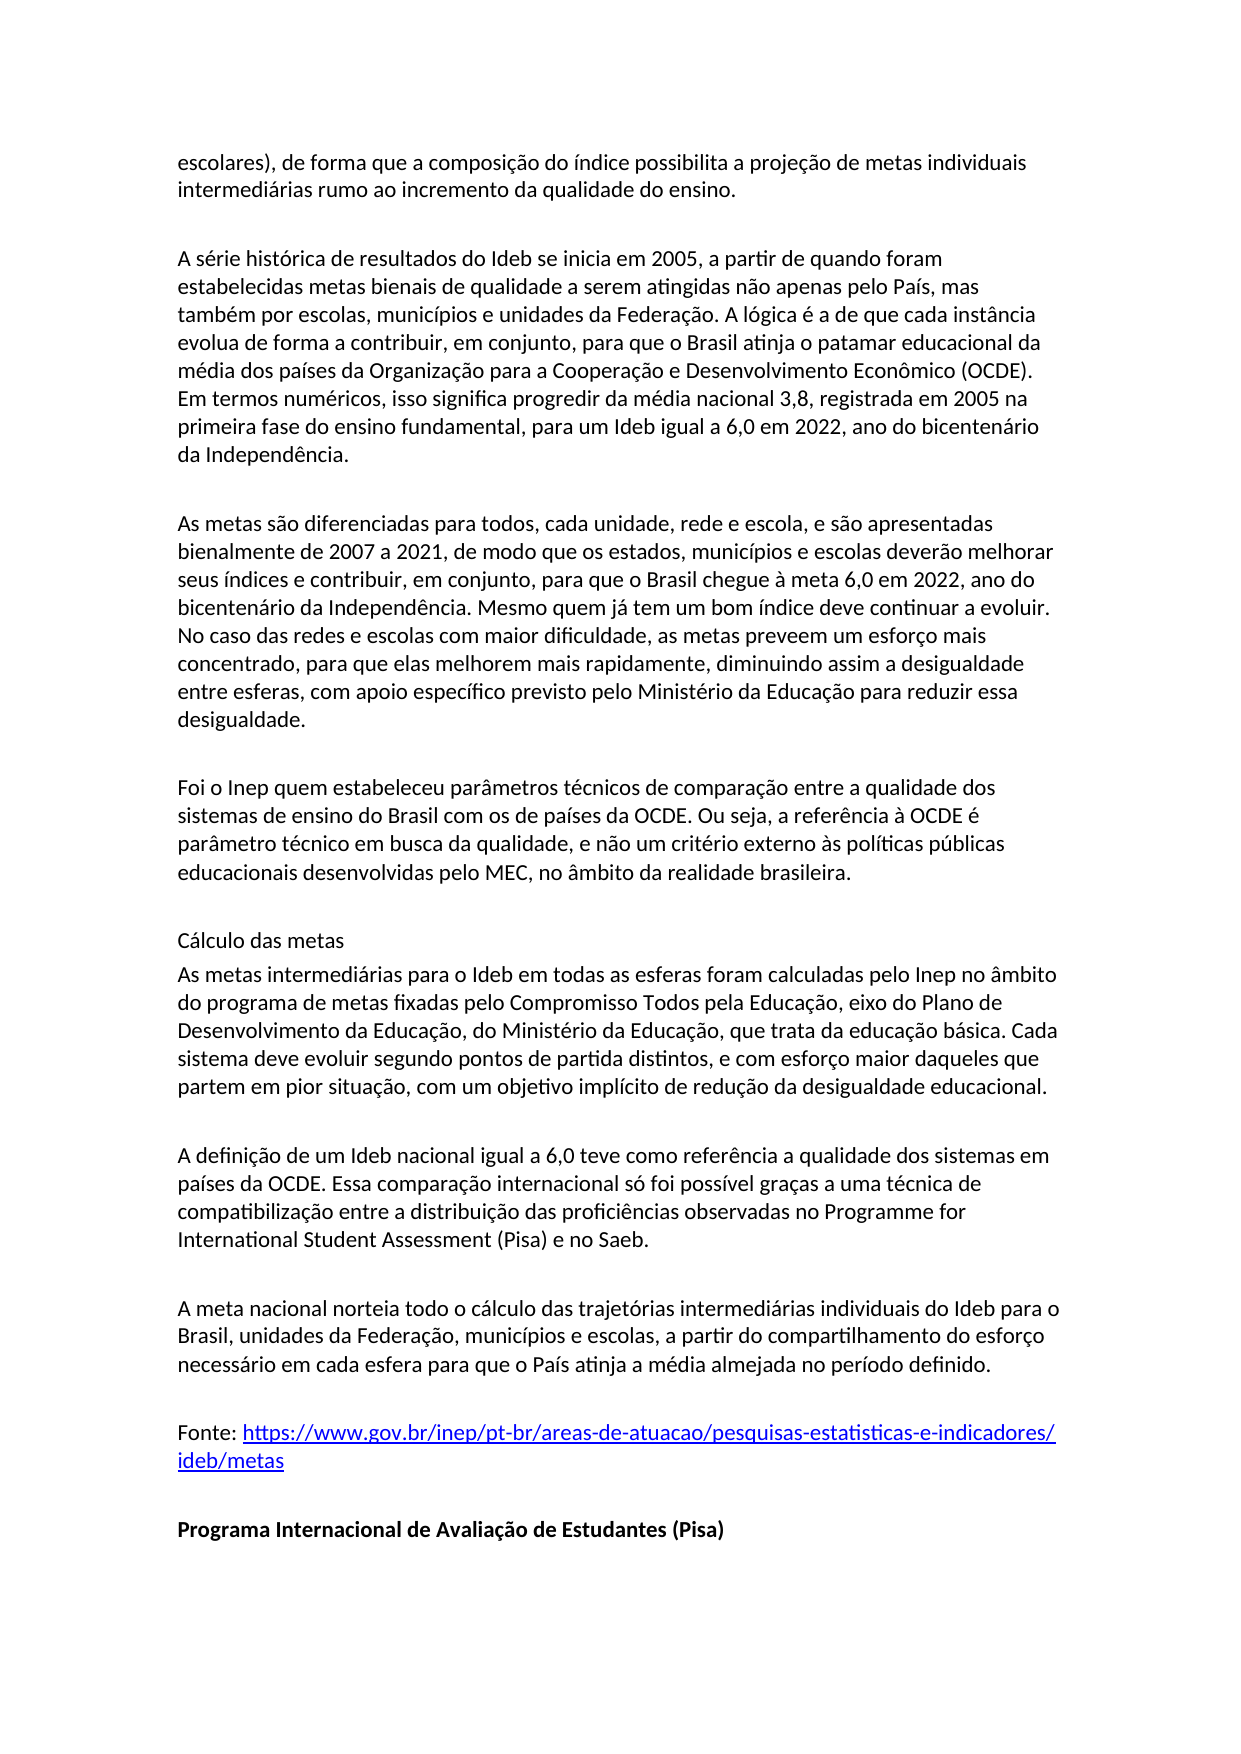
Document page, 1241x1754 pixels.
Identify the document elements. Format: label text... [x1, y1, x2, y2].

text Fonte: https://www.gov.br/inep/pt-br/areas-de-atuacao/pesquisas-estatisticas-e-indicadores/ideb/metas [177, 1418, 1063, 1474]
text As metas intermediárias para o Ideb em todas as esferas foram calculadas pelo Inep no âmbito do programa de metas fixadas pelo Compromisso Todos pela Educação, eixo do Plano de Desenvolvimento da Educação, do Ministério da Educação, que trata da educação básica. Cada sistema deve evoluir segundo pontos de partida distintos, e com esforço maior daqueles que partem em pior situação, com um objetivo implícito de redução da desigualdade educacional. [177, 960, 1063, 1101]
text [177, 148, 1063, 204]
text As metas são diferenciadas para todos, cada unidade, rede e escola, e são apresentadas bienalmente de 2007 a 2021, de modo que os estados, municípios e escolas deverão melhorar seus índices e contribuir, em conjunto, para que o Brasil chegue à meta 6,0 em 2022, ano do bicentenário da Independência. Mesmo quem já tem um bom índice deve continuar a evoluir. No caso das redes e escolas com maior dificuldade, as metas preveem um esforço mais concentrado, para que elas melhorem mais rapidamente, diminuindo assim a desigualdade entre esferas, com apoio específico previsto pelo Ministério da Educação para reduzir essa desigualdade. [177, 509, 1063, 733]
text Programa Internacional de Avaliação de Estudantes (Pisa) [177, 1515, 1063, 1543]
text Cálculo das metas [177, 926, 1063, 954]
text Foi o Inep quem estabeleceu parâmetros técnicos de comparação entre a qualidade dos sistemas de ensino do Brasil com os de países da OCDE. Ou seja, a referência à OCDE é parâmetro técnico em busca da qualidade, e não um critério externo às políticas públicas educacionais desenvolvidas pelo MEC, no âmbito da realidade brasileira. [177, 773, 1063, 886]
text A definição de um Ideb nacional igual a 6,0 teve como referência a qualidade dos sistemas em países da OCDE. Essa comparação internacional só foi possível graças a uma técnica de compatibilização entre a distribuição das proficiências observadas no Programme for International Student Assessment (Pisa) e no Saeb. [177, 1141, 1063, 1253]
text A meta nacional norteia todo o cálculo das trajetórias intermediárias individuais do Ideb para o Brasil, unidades da Federação, municípios e escolas, a partir do compartilhamento do esforço necessário em cada esfera para que o País atinja a média almejada no período definido. [177, 1294, 1063, 1378]
text A série histórica de resultados do Ideb se inicia em 2005, a partir de quando foram estabelecidas metas bienais de qualidade a serem atingidas não apenas pelo País, mas também por escolas, municípios e unidades da Federação. A lógica é a de que cada instância evolua de forma a contribuir, em conjunto, para que o Brasil atinja o patamar educacional da média dos países da Organização para a Cooperação e Desenvolvimento Econômico (OCDE). Em termos numéricos, isso significa progredir da média nacional 3,8, registrada em 2005 na primeira fase do ensino fundamental, para um Ideb igual a 6,0 em 2022, ano do bicentenário da Independência. [177, 244, 1063, 468]
